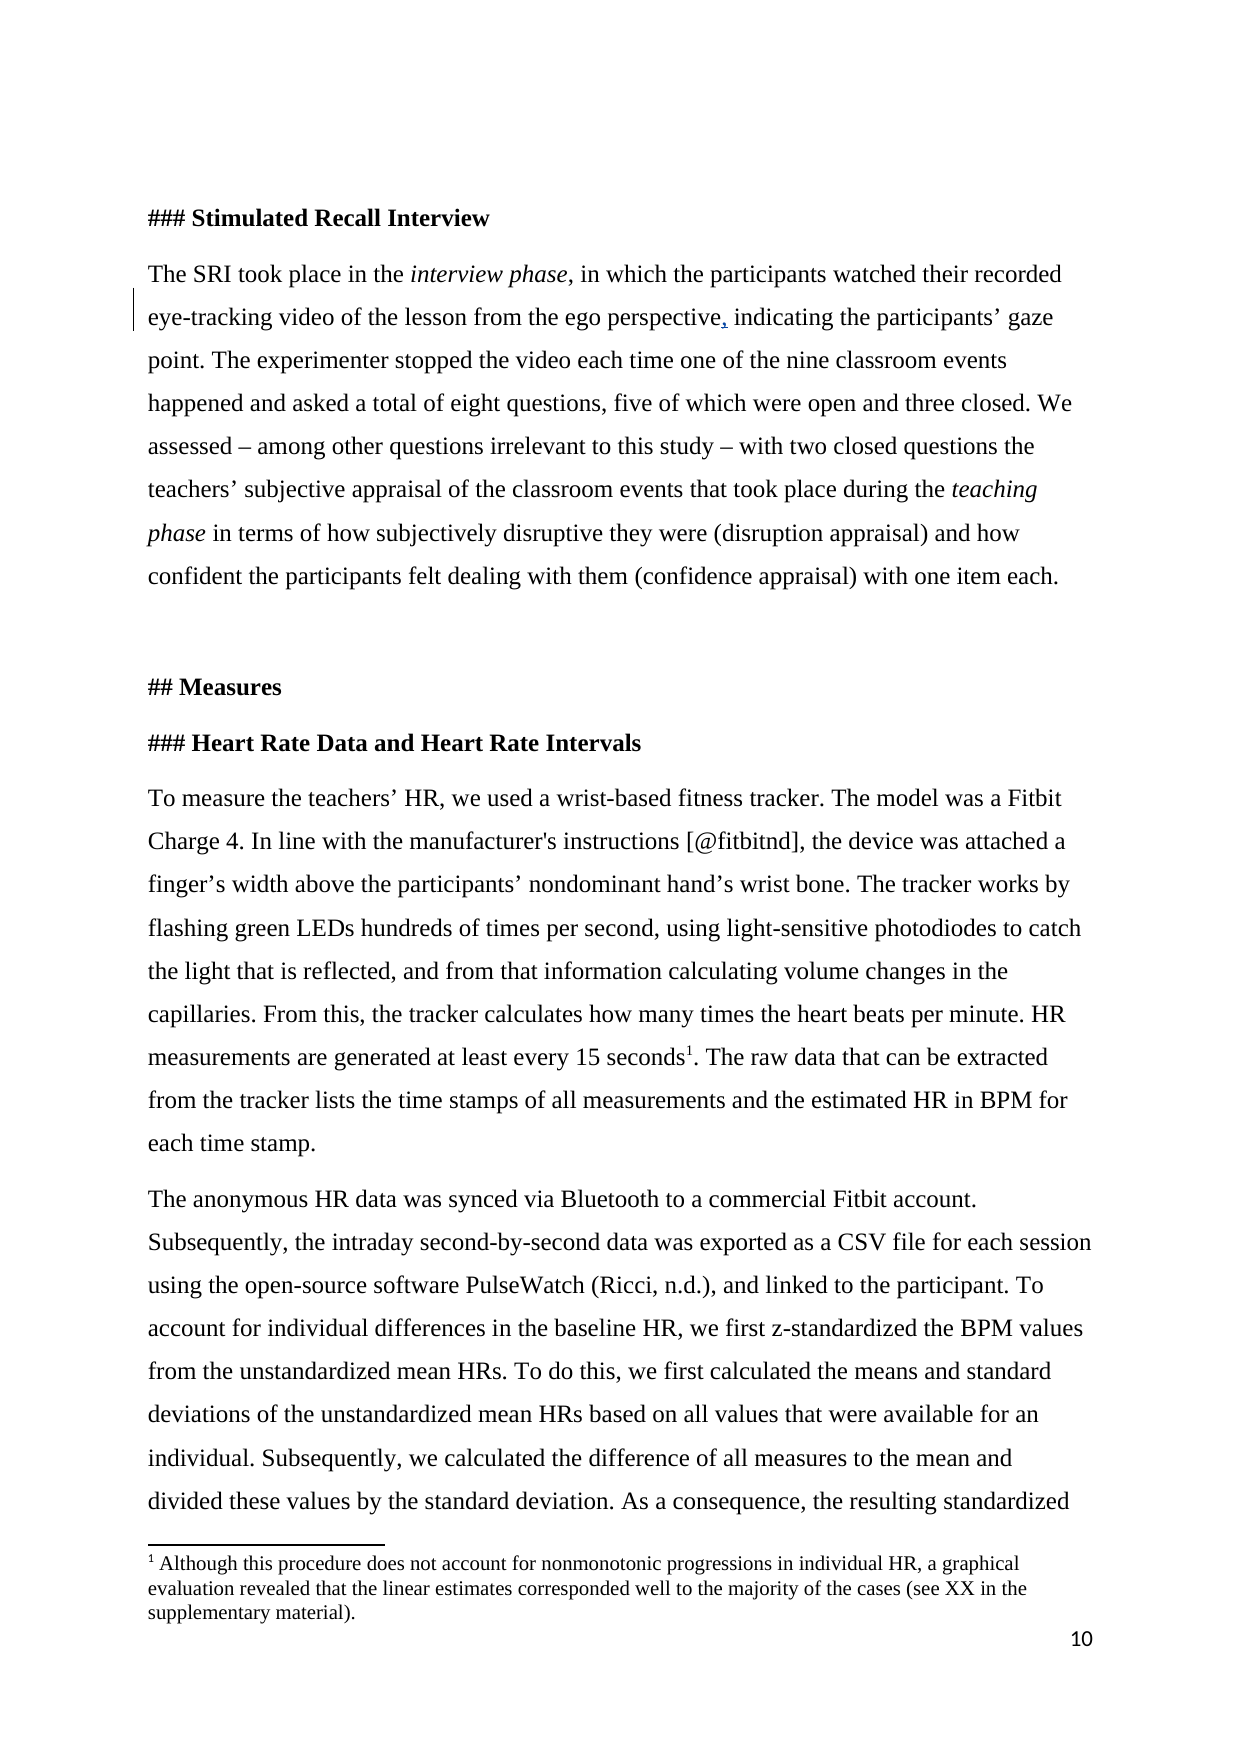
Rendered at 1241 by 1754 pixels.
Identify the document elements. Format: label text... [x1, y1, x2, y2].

text ## Measures [148, 672, 1093, 701]
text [148, 1184, 1093, 1514]
text ### Stimulated Recall Interview [148, 203, 1093, 232]
text The SRI took place in the interview phase, in which the participants watched their recorded eye-tracking video of the lesson from the ego perspective indicating the participants’ gaze point. The experimenter stopped the video each time one of the nine classroom events happened and asked a total of eight questions, five of which were open and three closed. We assessed – among other questions irrelevant to this study – with two closed questions the teachers’ subjective appraisal of the classroom events that took place during the teaching phase in terms of how subjectively disruptive they were (disruption appraisal) and how confident the participants felt dealing with them (confidence appraisal) with one item each. [148, 259, 1093, 589]
text ### Heart Rate Data and Heart Rate Intervals [148, 728, 1093, 756]
text To measure the teachers’ HR, we used a wrist-based fitness tracker. The model was a Fitbit Charge 4. In line with the manufacturer's instructions [@fitbitnd], the device was attached a finger’s width above the participants’ nondominant hand’s wrist bone. The tracker works by flashing green LEDs hundreds of times per second, using light-sensitive photodiodes to catch the light that is reflected, and from that information calculating volume changes in the capillaries. From this, the tracker calculates how many times the heart beats per minute. HR measurements are generated at least every 15 seconds. The raw data that can be extracted from the tracker lists the time stamps of all measurements and the estimated HR in BPM for each time stamp. [148, 783, 1093, 1157]
